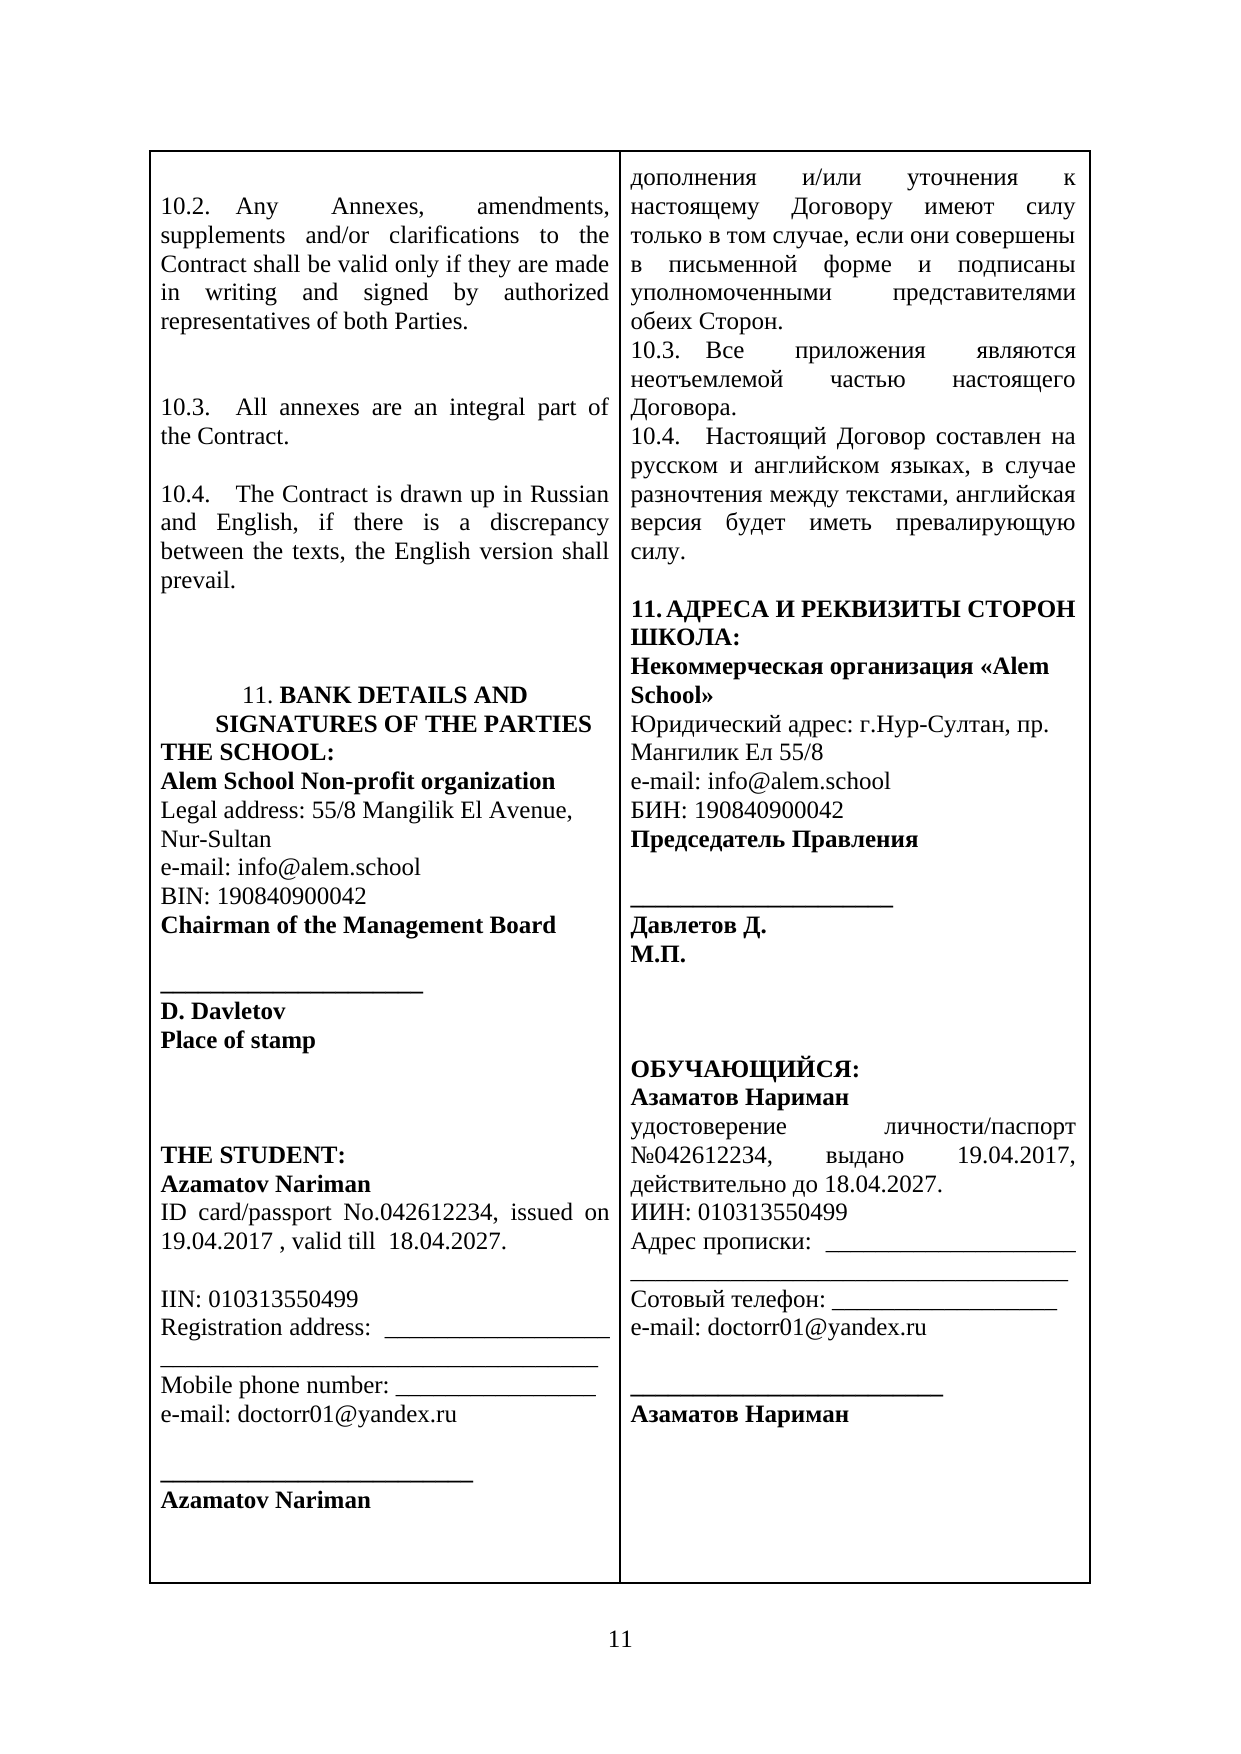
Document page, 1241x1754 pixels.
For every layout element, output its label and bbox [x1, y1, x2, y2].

table_header [151, 152, 619, 1582]
table_header [621, 152, 1089, 1582]
